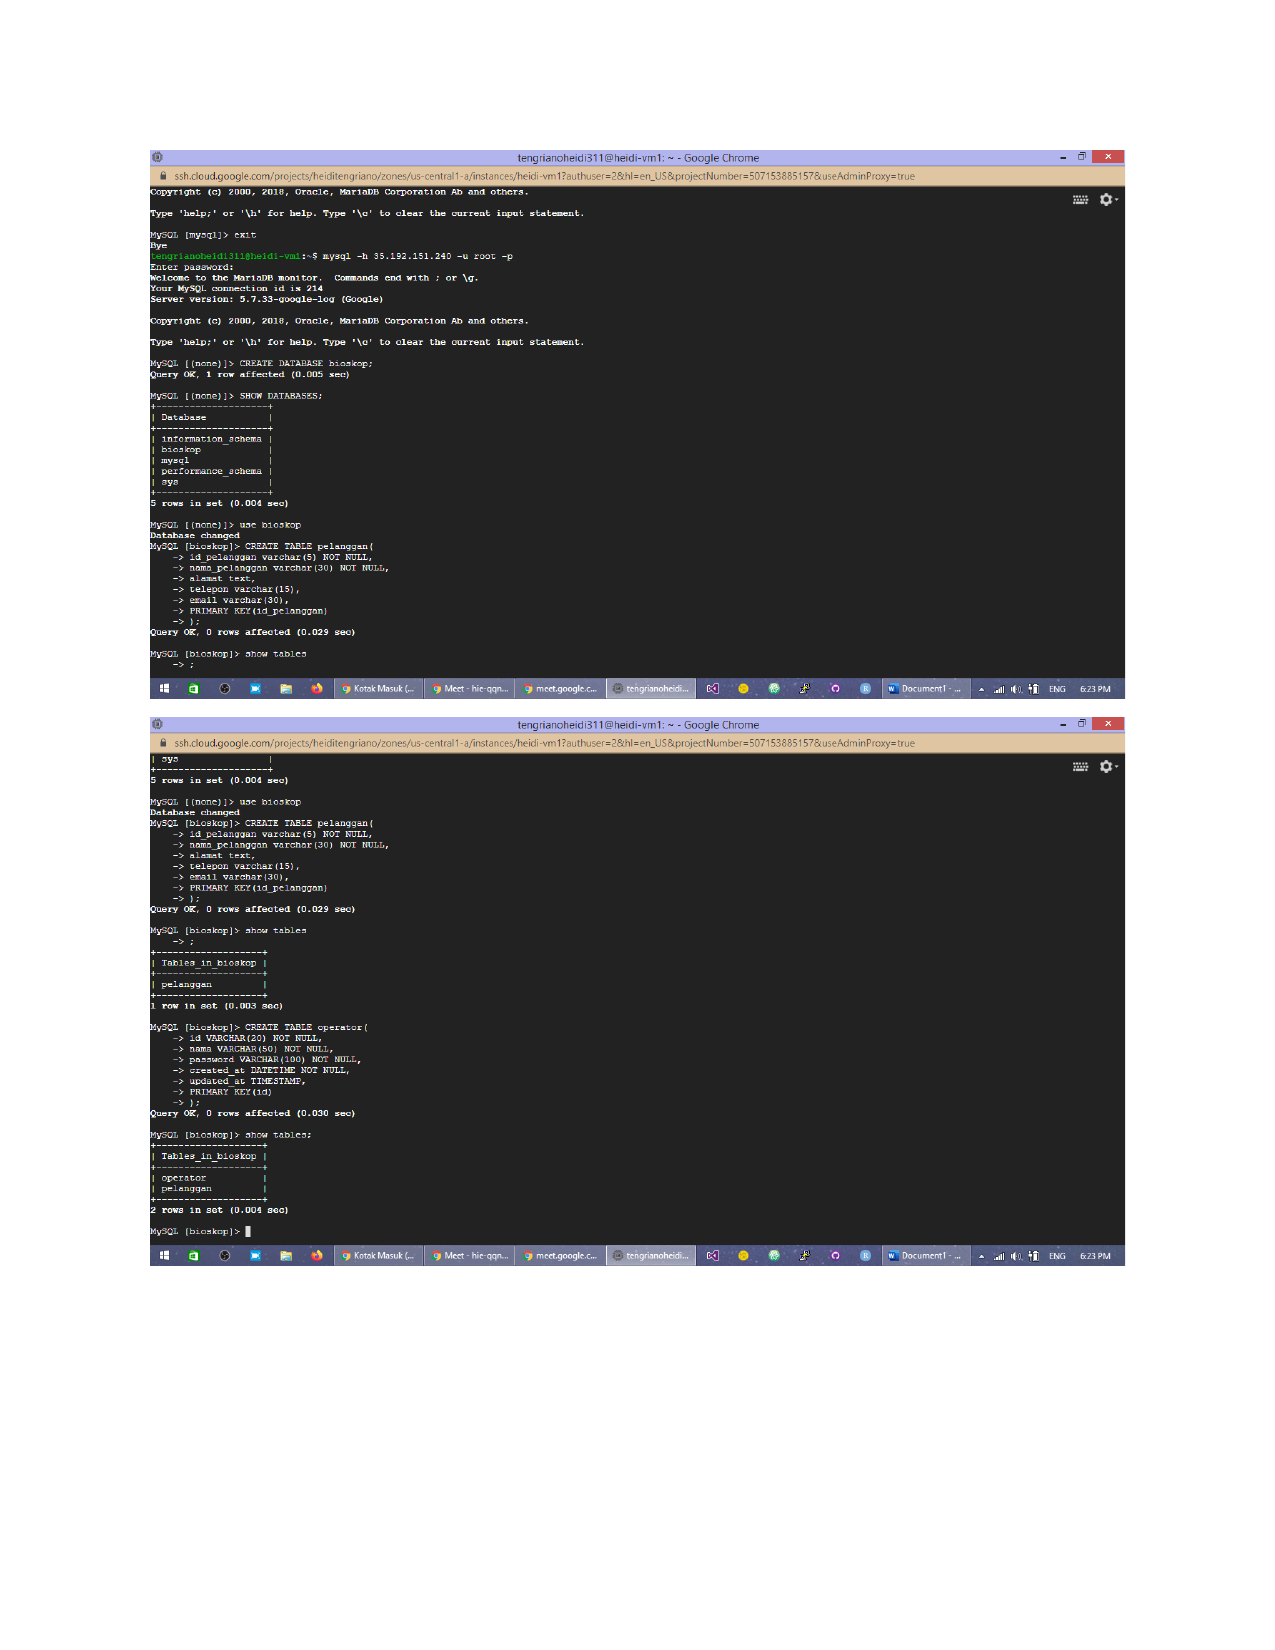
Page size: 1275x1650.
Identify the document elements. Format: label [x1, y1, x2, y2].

picture [150, 150, 1125, 699]
picture [150, 717, 1125, 1266]
